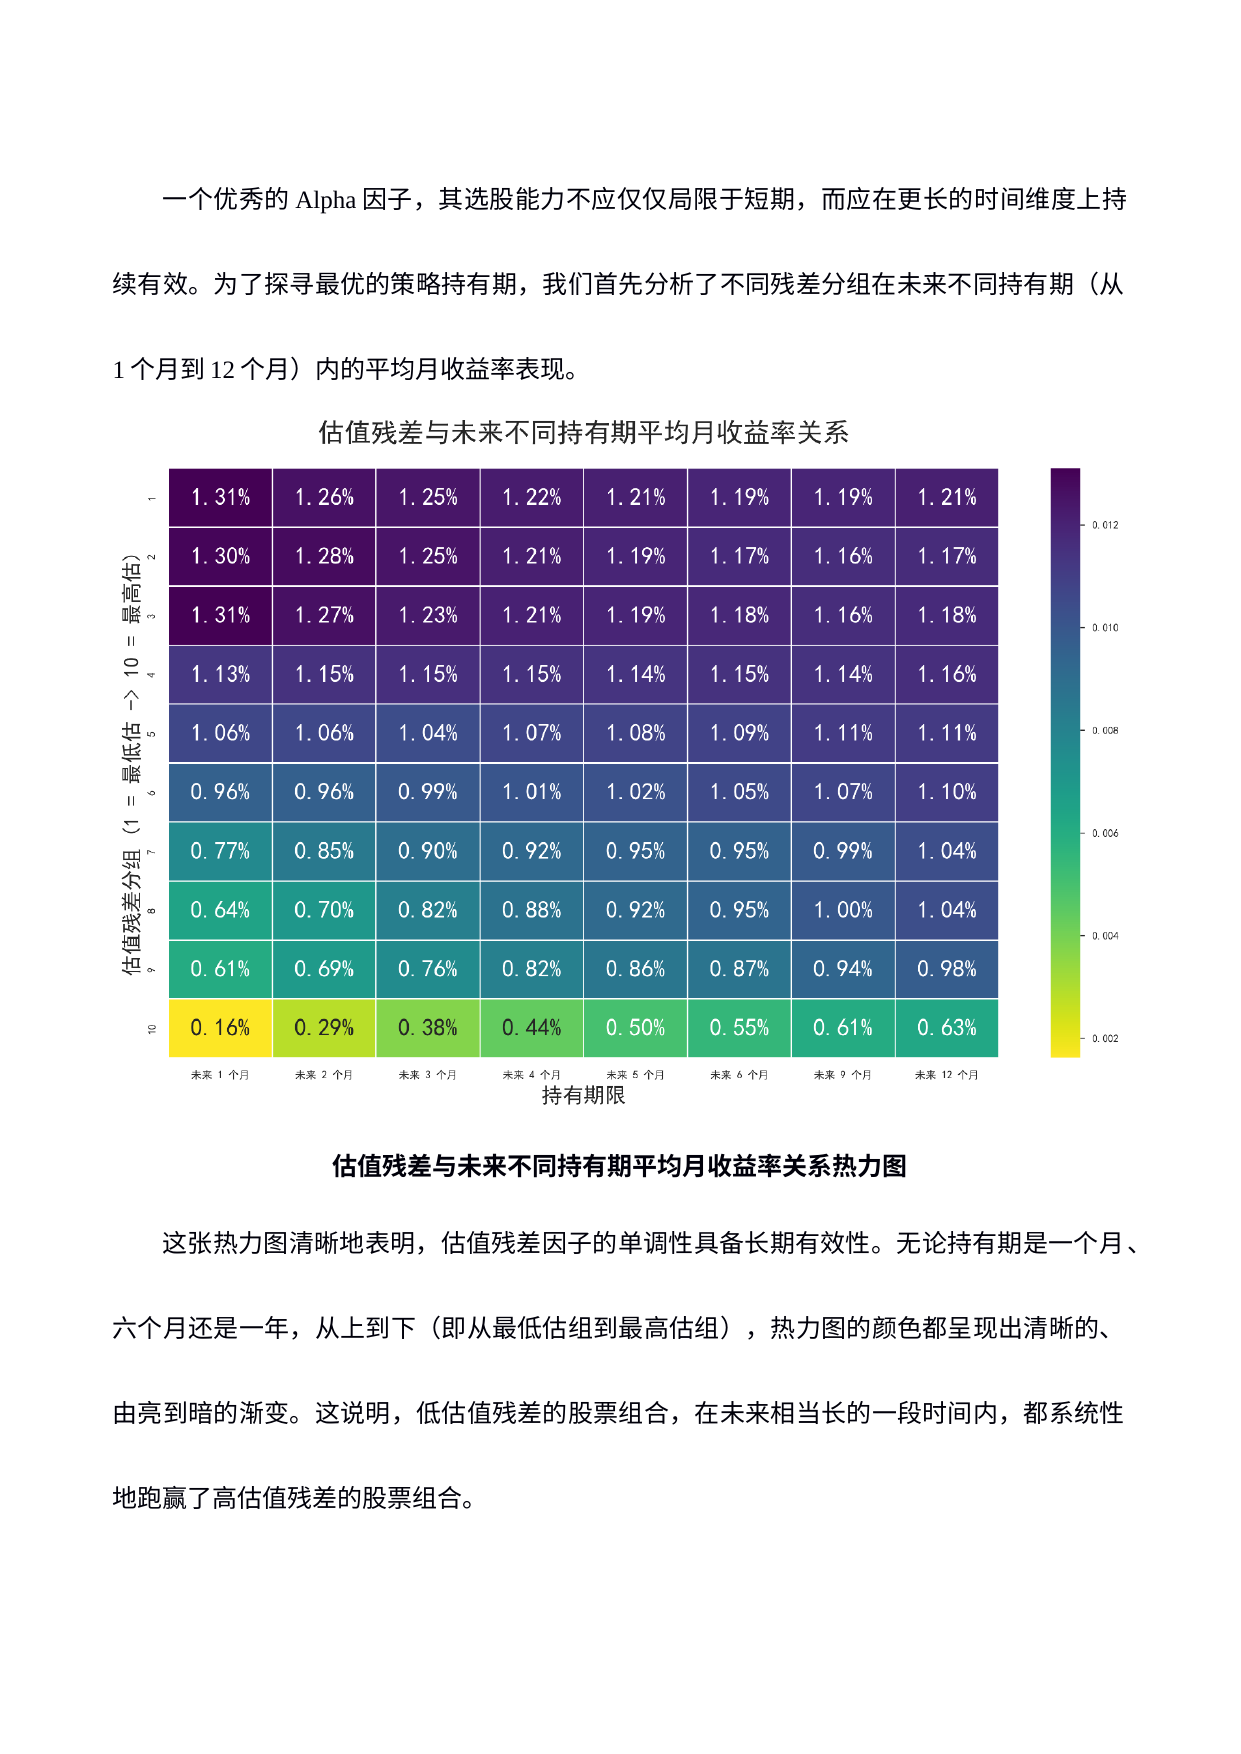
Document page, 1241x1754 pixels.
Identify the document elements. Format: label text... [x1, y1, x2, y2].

picture [112, 410, 1128, 1114]
text 这张热力图清晰地表明，估值残差因子的单调性具备长期有效性。无论持有期是一个月、六个月还是一年，从上到下（即从最低估组到最高估组），热力图的颜色都呈现出清晰的、由亮到暗的渐变。这说明，低估值残差的股票组合，在未来相当长的一段时间内，都系统性地跑赢了高估值残差的股票组合。 [112, 1208, 1128, 1531]
text 估值残差与未来不同持有期平均月收益率关系热力图 [112, 1131, 1128, 1199]
text 一个优秀的Alpha因子，其选股能力不应仅仅局限于短期，而应在更长的时间维度上持续有效。为了探寻最优的策略持有期，我们首先分析了不同残差分组在未来不同持有期（从1个月到12个月）内的平均月收益率表现。 [112, 164, 1128, 402]
